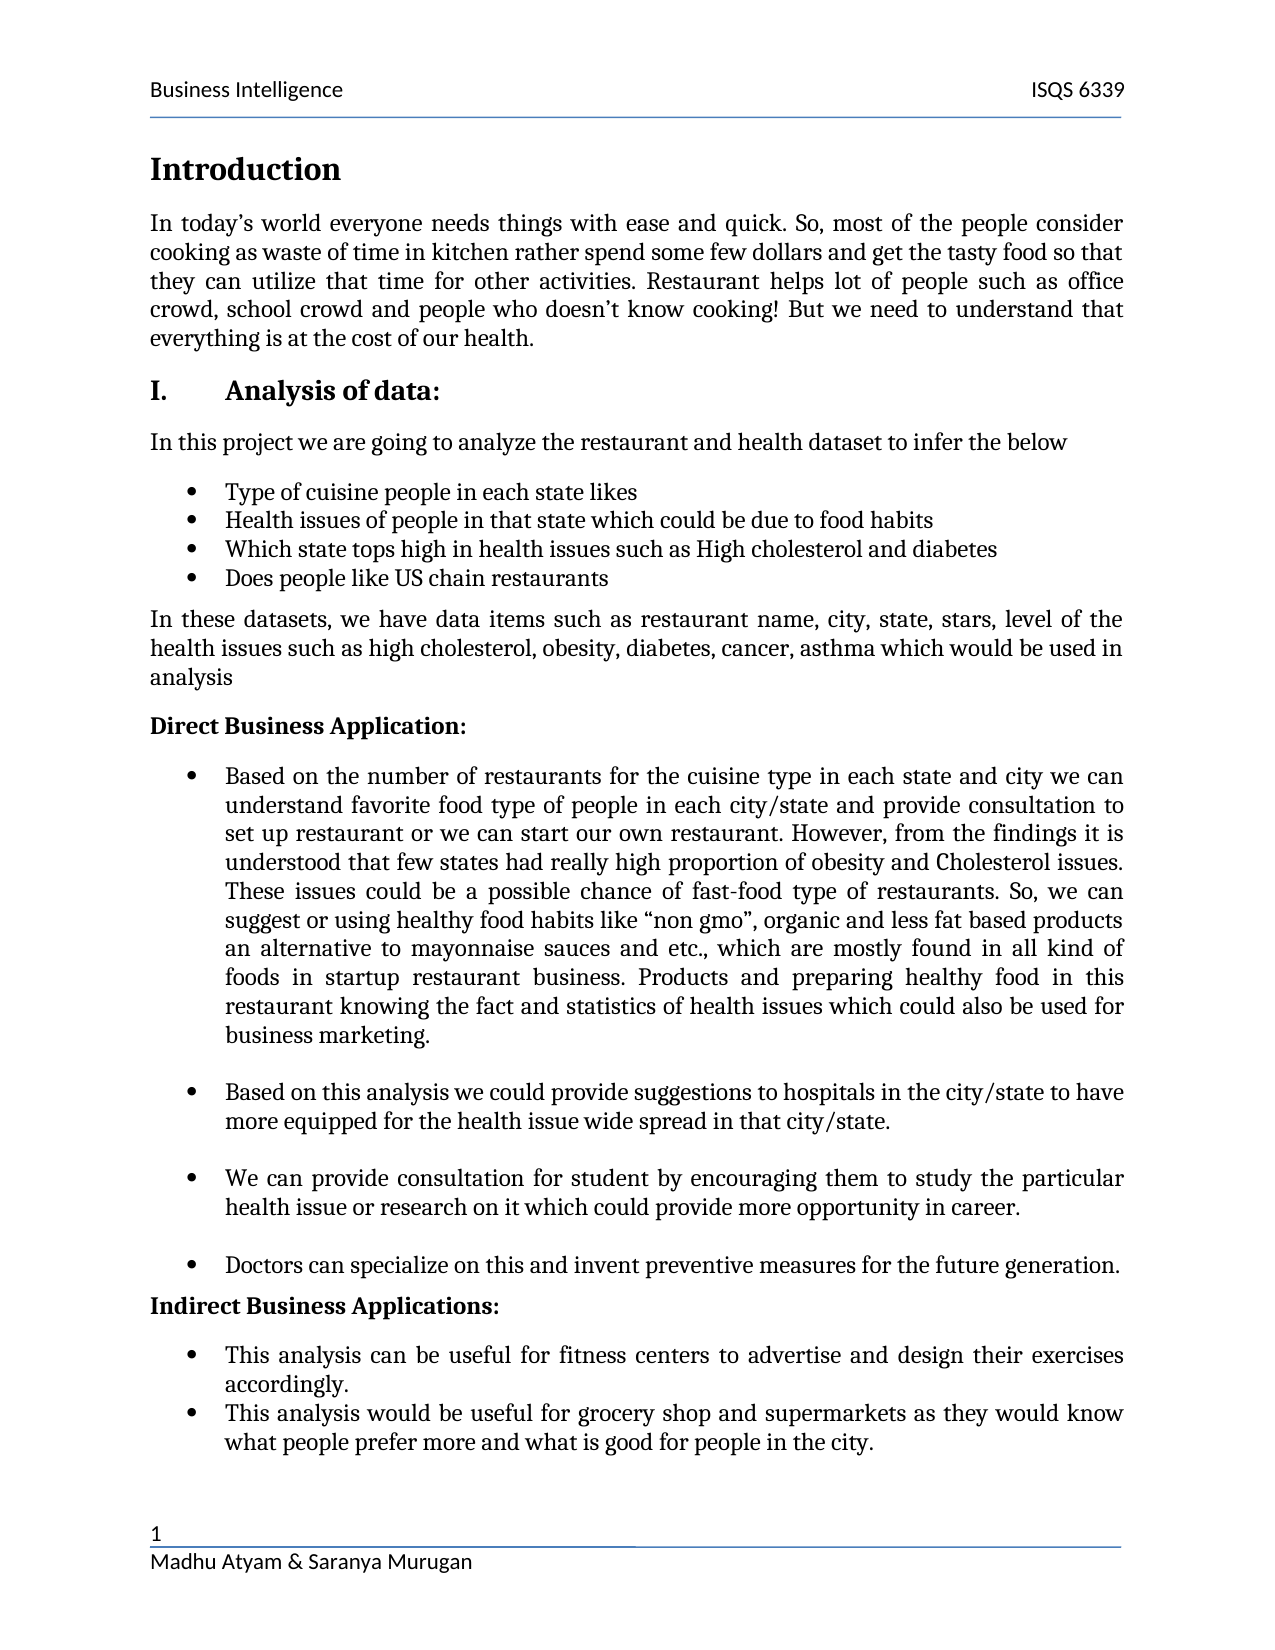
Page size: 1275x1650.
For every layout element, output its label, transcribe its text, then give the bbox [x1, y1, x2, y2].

text Indirect Business Applications: [150, 1292, 1125, 1321]
list Type of cuisine people in each state likes [187, 478, 1125, 506]
list Health issues of people in that state which could be due to food habits [187, 506, 1125, 535]
list Analysis of data: [150, 374, 1125, 407]
list Based on the number of restaurants for the cuisine type in each state and city we can understand favorite food type of people in each city/state and provide consultation to set up restaurant or we can start our own restaurant. However, from the findings it is understood that few states had really high proportion of obesity and Cholesterol issues. These issues could be a possible chance of fast-food type of restaurants. So, we can suggest or using healthy food habits like “non gmo”, organic and less fat based products an alternative to mayonnaise sauces and etc., which are mostly found in all kind of foods in startup restaurant business. Products and preparing healthy food in this restaurant knowing the fact and statistics of health issues which could also be used for business marketing. [187, 762, 1125, 1049]
text In these datasets, we have data items such as restaurant name, city, state, stars, level of the health issues such as high cholesterol, obesity, diabetes, cancer, asthma which would be used in analysis [150, 605, 1125, 691]
list Does people like US chain restaurants [187, 564, 1125, 593]
list Which state tops high in health issues such as High cholesterol and diabetes [187, 535, 1125, 564]
text Introduction [150, 150, 1125, 188]
text Direct Business Application: [150, 712, 1125, 741]
text In this project we are going to analyze the restaurant and health dataset to infer the below [150, 428, 1125, 457]
list Doctors can specialize on this and invent preventive measures for the future generation. [187, 1251, 1125, 1279]
list Based on this analysis we could provide suggestions to hospitals in the city/state to have more equipped for the health issue wide spread in that city/state. [187, 1078, 1125, 1136]
text In today’s world everyone needs things with ease and quick. So, most of the people consider cooking as waste of time in kitchen rather spend some few dollars and get the tasty food so that they can utilize that time for other activities. Restaurant helps lot of people such as office crowd, school crowd and people who doesn’t know cooking! But we need to understand that everything is at the cost of our health. [150, 209, 1125, 353]
list This analysis can be useful for fitness centers to advertise and design their exercises accordingly. [187, 1341, 1125, 1399]
list We can provide consultation for student by encouraging them to study the particular health issue or research on it which could provide more opportunity in career. [187, 1164, 1125, 1222]
list This analysis would be useful for grocery shop and supermarkets as they would know what people prefer more and what is good for people in the city. [187, 1399, 1125, 1456]
